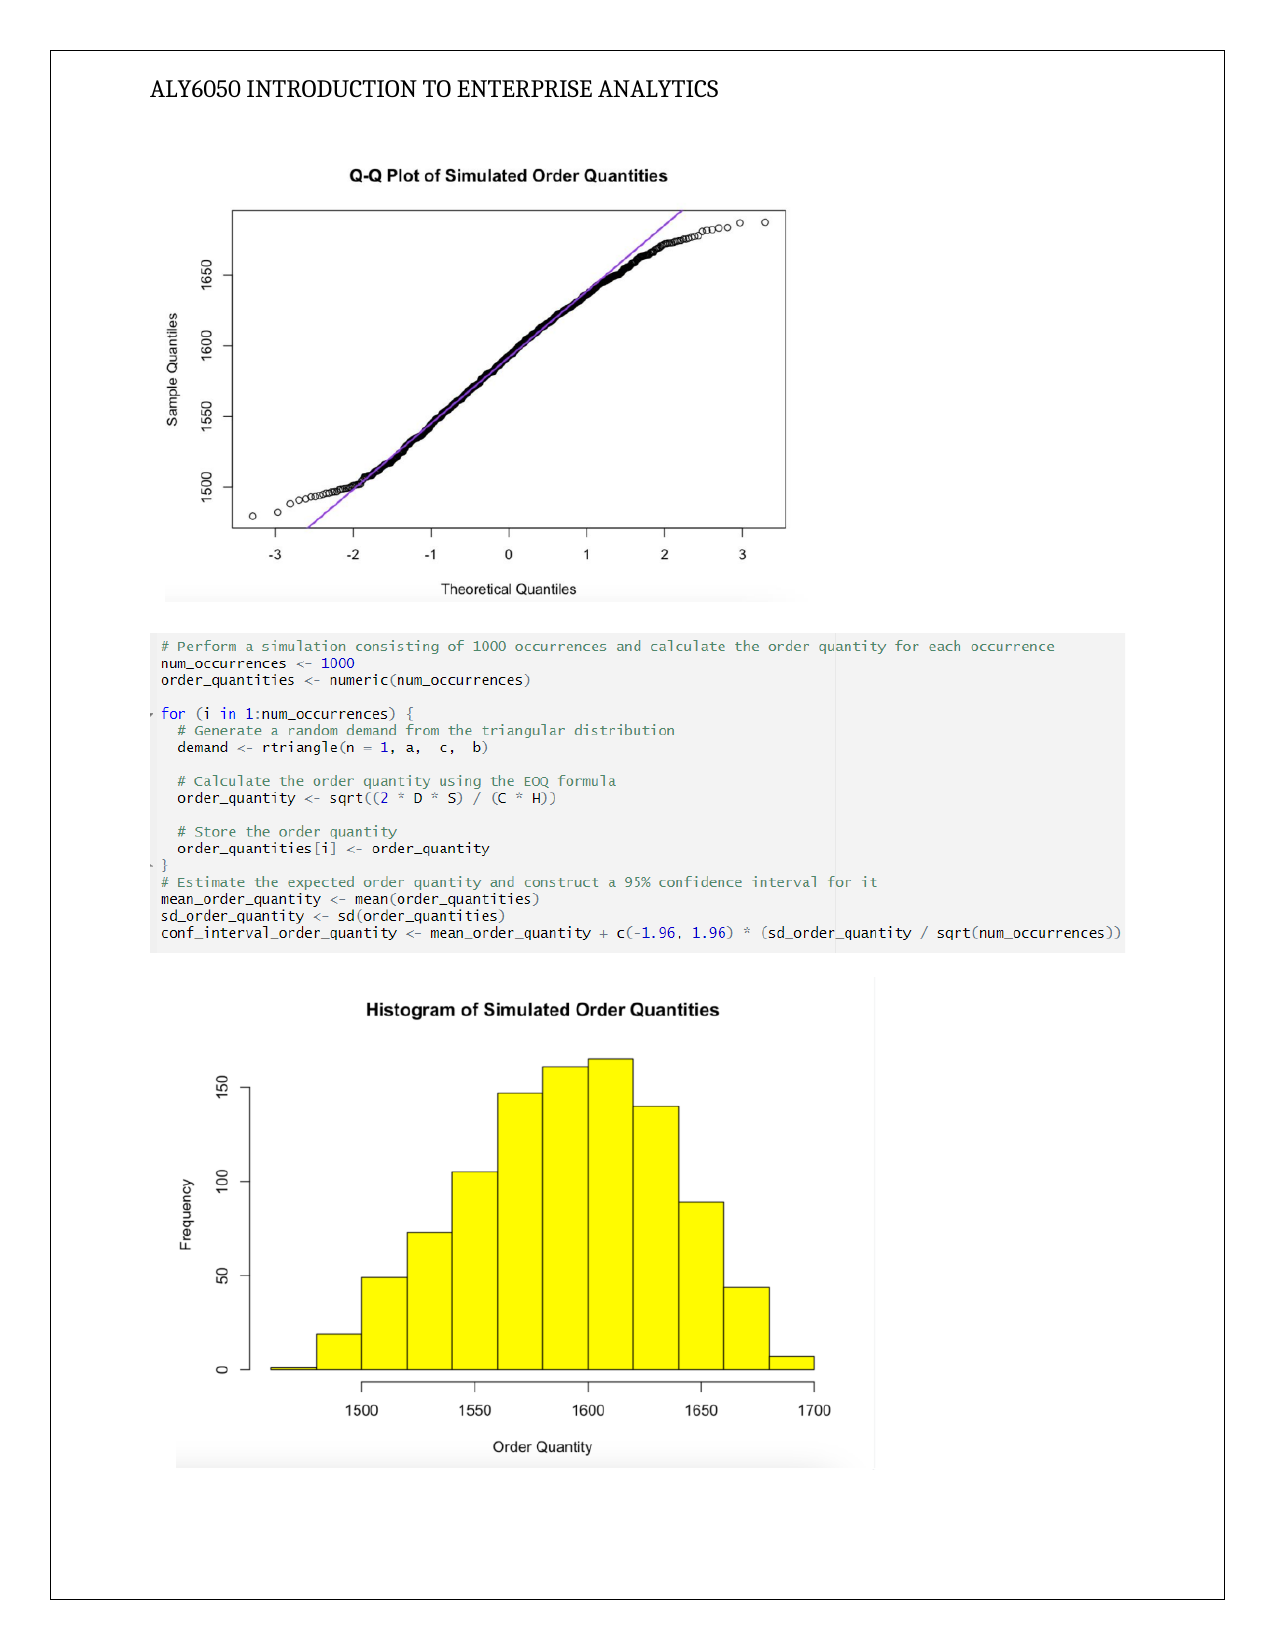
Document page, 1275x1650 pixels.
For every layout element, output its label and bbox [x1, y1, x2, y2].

picture [150, 977, 876, 1470]
picture [150, 150, 811, 609]
picture [150, 633, 1125, 953]
